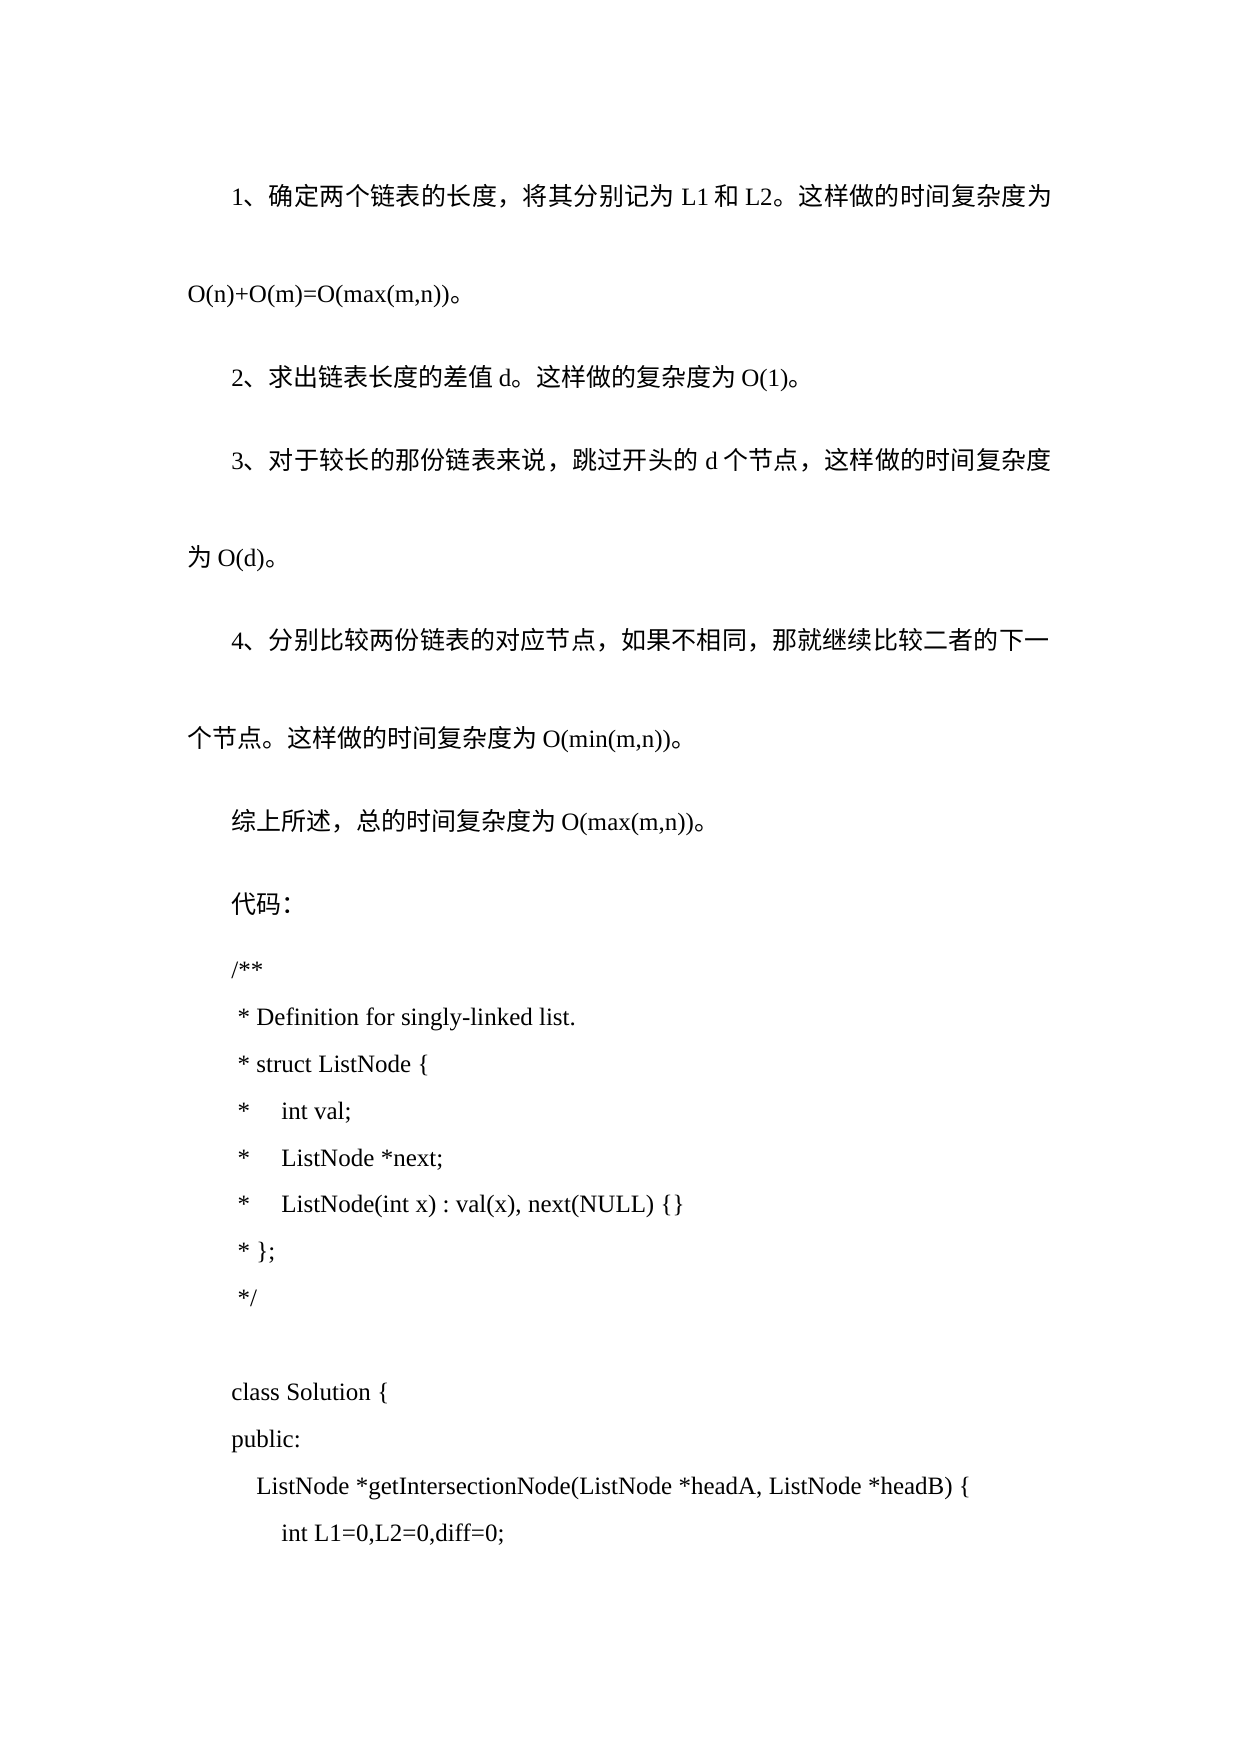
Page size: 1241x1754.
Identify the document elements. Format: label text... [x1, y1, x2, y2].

list /** [187, 953, 1053, 986]
list 确定两个链表的长度，将其分别记为L1和L2。这样做的时间复杂度为O(n)+O(m)=O(max(m,n))。 [187, 162, 1053, 324]
list class Solution { [187, 1375, 1053, 1408]
list 对于较长的那份链表来说，跳过开头的d个节点，这样做的时间复杂度为O(d)。 [187, 426, 1053, 588]
list * ListNode(int x) : val(x), next(NULL) {} [187, 1188, 1053, 1220]
list int L1=0,L2=0,diff=0; [187, 1516, 1053, 1548]
list * Definition for singly-linked list. [187, 1000, 1053, 1033]
list * ListNode *next; [187, 1141, 1053, 1173]
list ListNode *getIntersectionNode(ListNode *headA, ListNode *headB) { [187, 1469, 1053, 1501]
list * }; [187, 1234, 1053, 1267]
list public: [187, 1422, 1053, 1454]
list * int val; [187, 1094, 1053, 1126]
list * struct ListNode { [187, 1047, 1053, 1079]
list 综上所述，总的时间复杂度为O(max(m,n))。 [187, 787, 1053, 852]
list */ [187, 1281, 1053, 1314]
list 求出链表长度的差值d。这样做的复杂度为O(1)。 [187, 343, 1053, 408]
list 代码： [187, 870, 1053, 935]
list 分别比较两份链表的对应节点，如果不相同，那就继续比较二者的下一个节点。这样做的时间复杂度为O(min(m,n))。 [187, 606, 1053, 769]
